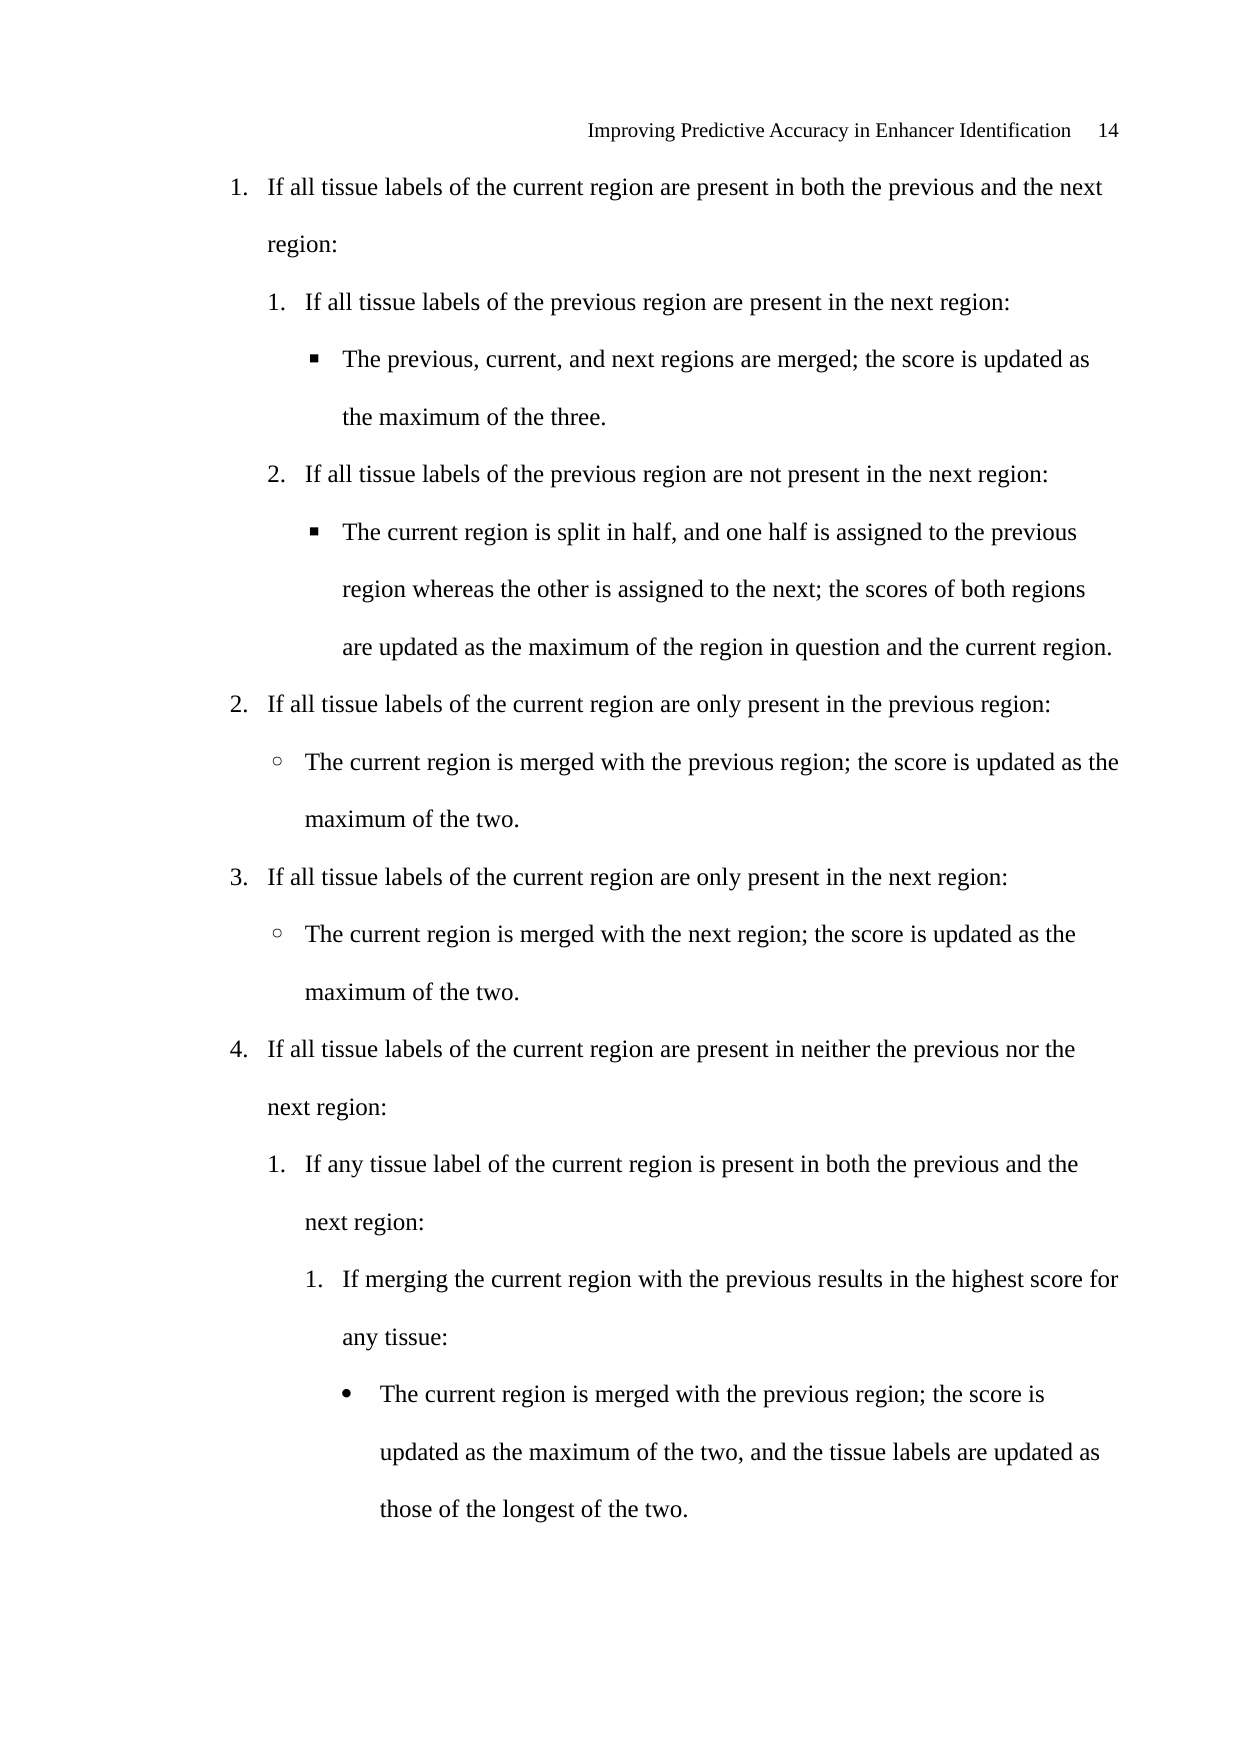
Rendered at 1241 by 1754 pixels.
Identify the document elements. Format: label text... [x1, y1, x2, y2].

list The current region is merged with the previous region; the score is updated as the maximum of the two. [267, 747, 1122, 833]
list If all tissue labels of the previous region are not present in the next region: [267, 459, 1122, 488]
list The current region is merged with the previous region; the score is updated as the maximum of the two, and the tissue labels are updated as those of the longest of the two. [342, 1379, 1122, 1523]
list If merging the current region with the previous results in the highest score for any tissue: [304, 1264, 1122, 1350]
list If all tissue labels of the current region are only present in the next region: [229, 862, 1122, 890]
list If all tissue labels of the previous region are present in the next region: [267, 287, 1122, 315]
list The previous, current, and next regions are merged; the score is updated as the maximum of the three. [304, 344, 1122, 430]
list The current region is merged with the next region; the score is updated as the maximum of the two. [267, 919, 1122, 1005]
list If all tissue labels of the current region are present in neither the previous nor the next region: [229, 1034, 1122, 1120]
list The current region is split in half, and one half is assigned to the previous region whereas the other is assigned to the next; the scores of both regions are updated as the maximum of the region in question and the current region. [304, 517, 1122, 660]
list If all tissue labels of the current region are present in both the previous and the next region: [229, 172, 1122, 258]
list If all tissue labels of the current region are only present in the previous region: [229, 689, 1122, 718]
list If any tissue label of the current region is present in both the previous and the next region: [267, 1149, 1122, 1235]
